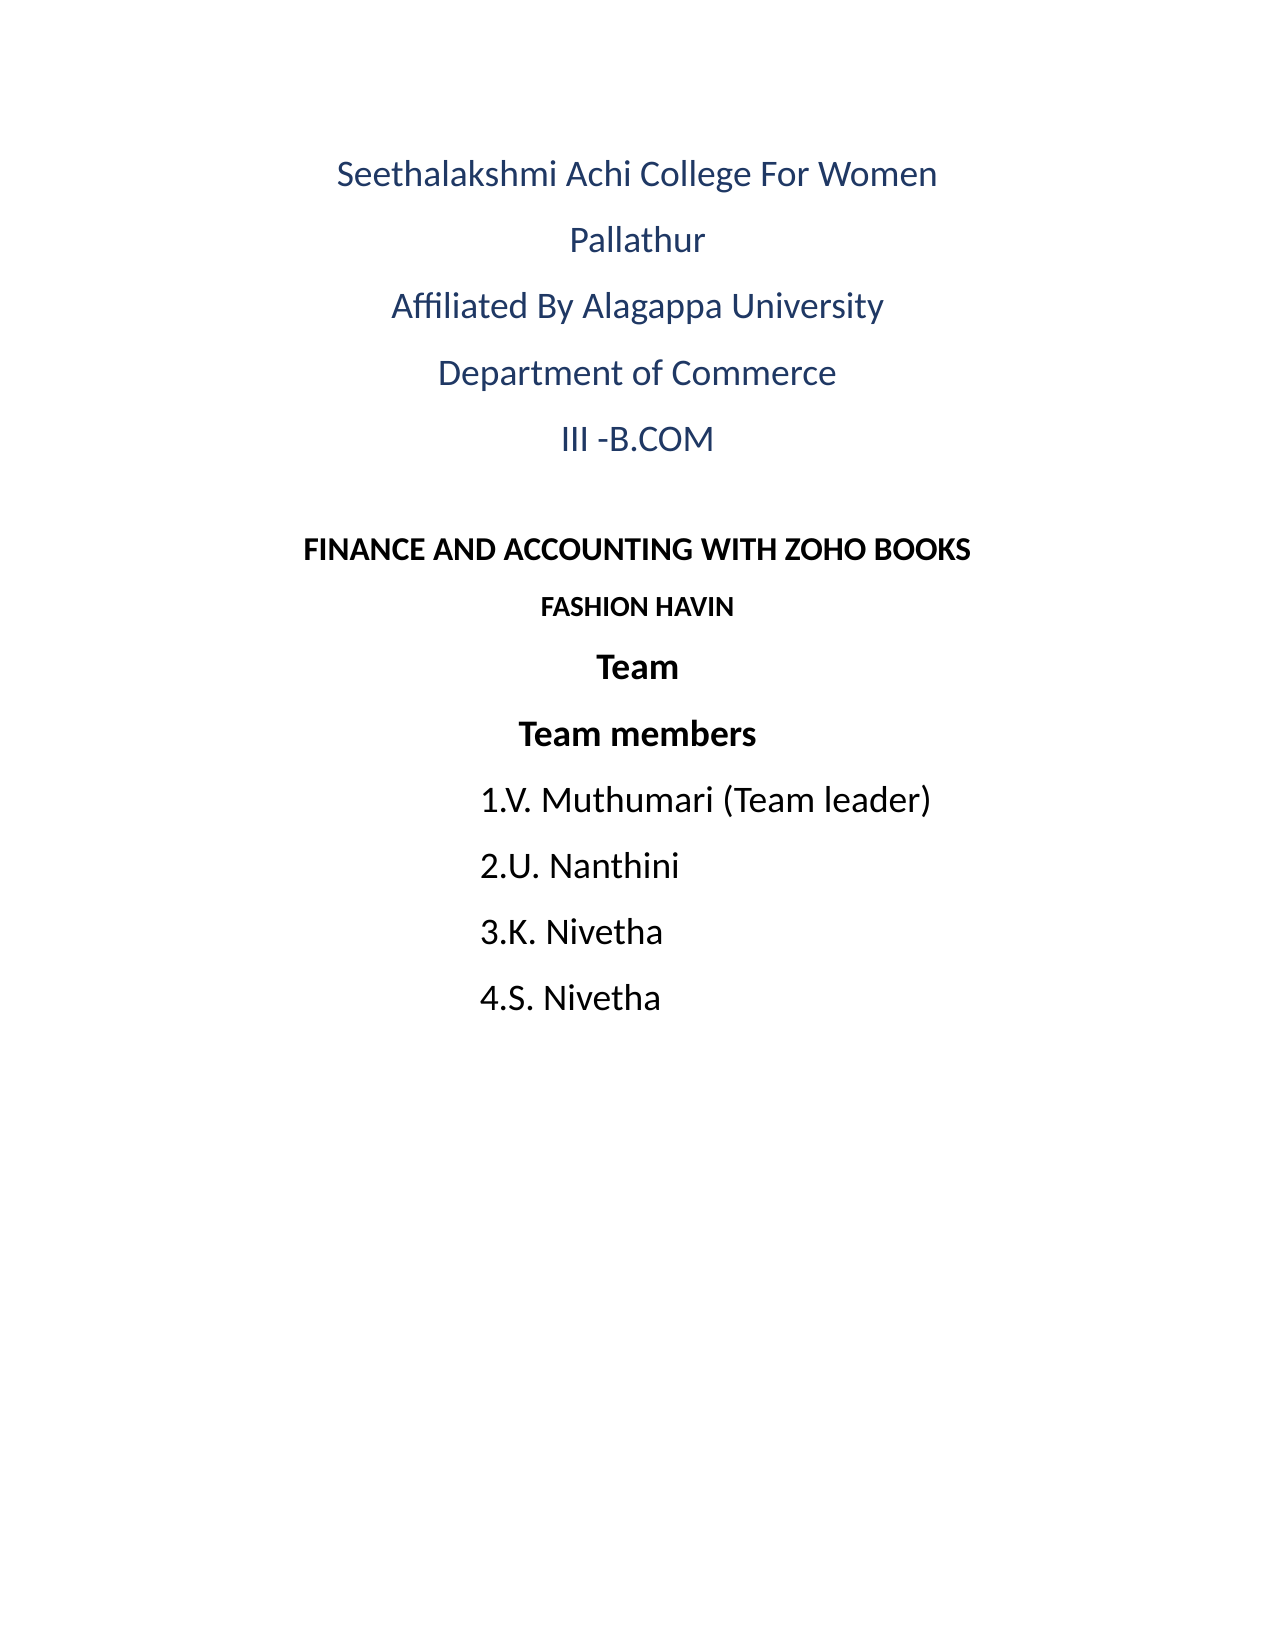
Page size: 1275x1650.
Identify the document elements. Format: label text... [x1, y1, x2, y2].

text FASHION HAVIN [150, 588, 1125, 624]
text Department of Commerce [150, 348, 1125, 394]
text Affiliated By Alagappa University [150, 282, 1125, 328]
text Team [150, 643, 1125, 689]
text Pallathur [150, 216, 1125, 262]
text FINANCE AND ACCOUNTING WITH ZOHO BOOKS [150, 528, 1125, 568]
text 4.S. Nivetha [150, 974, 1125, 1020]
text Seethalakshmi Achi College For Women [150, 150, 1125, 196]
text 1.V. Muthumari (Team leader) [150, 776, 1125, 821]
text 2.U. Nanthini [150, 842, 1125, 888]
text 3.K. Nivetha [150, 908, 1125, 954]
text Team members [150, 709, 1125, 755]
text III -B.COM [150, 414, 1125, 460]
